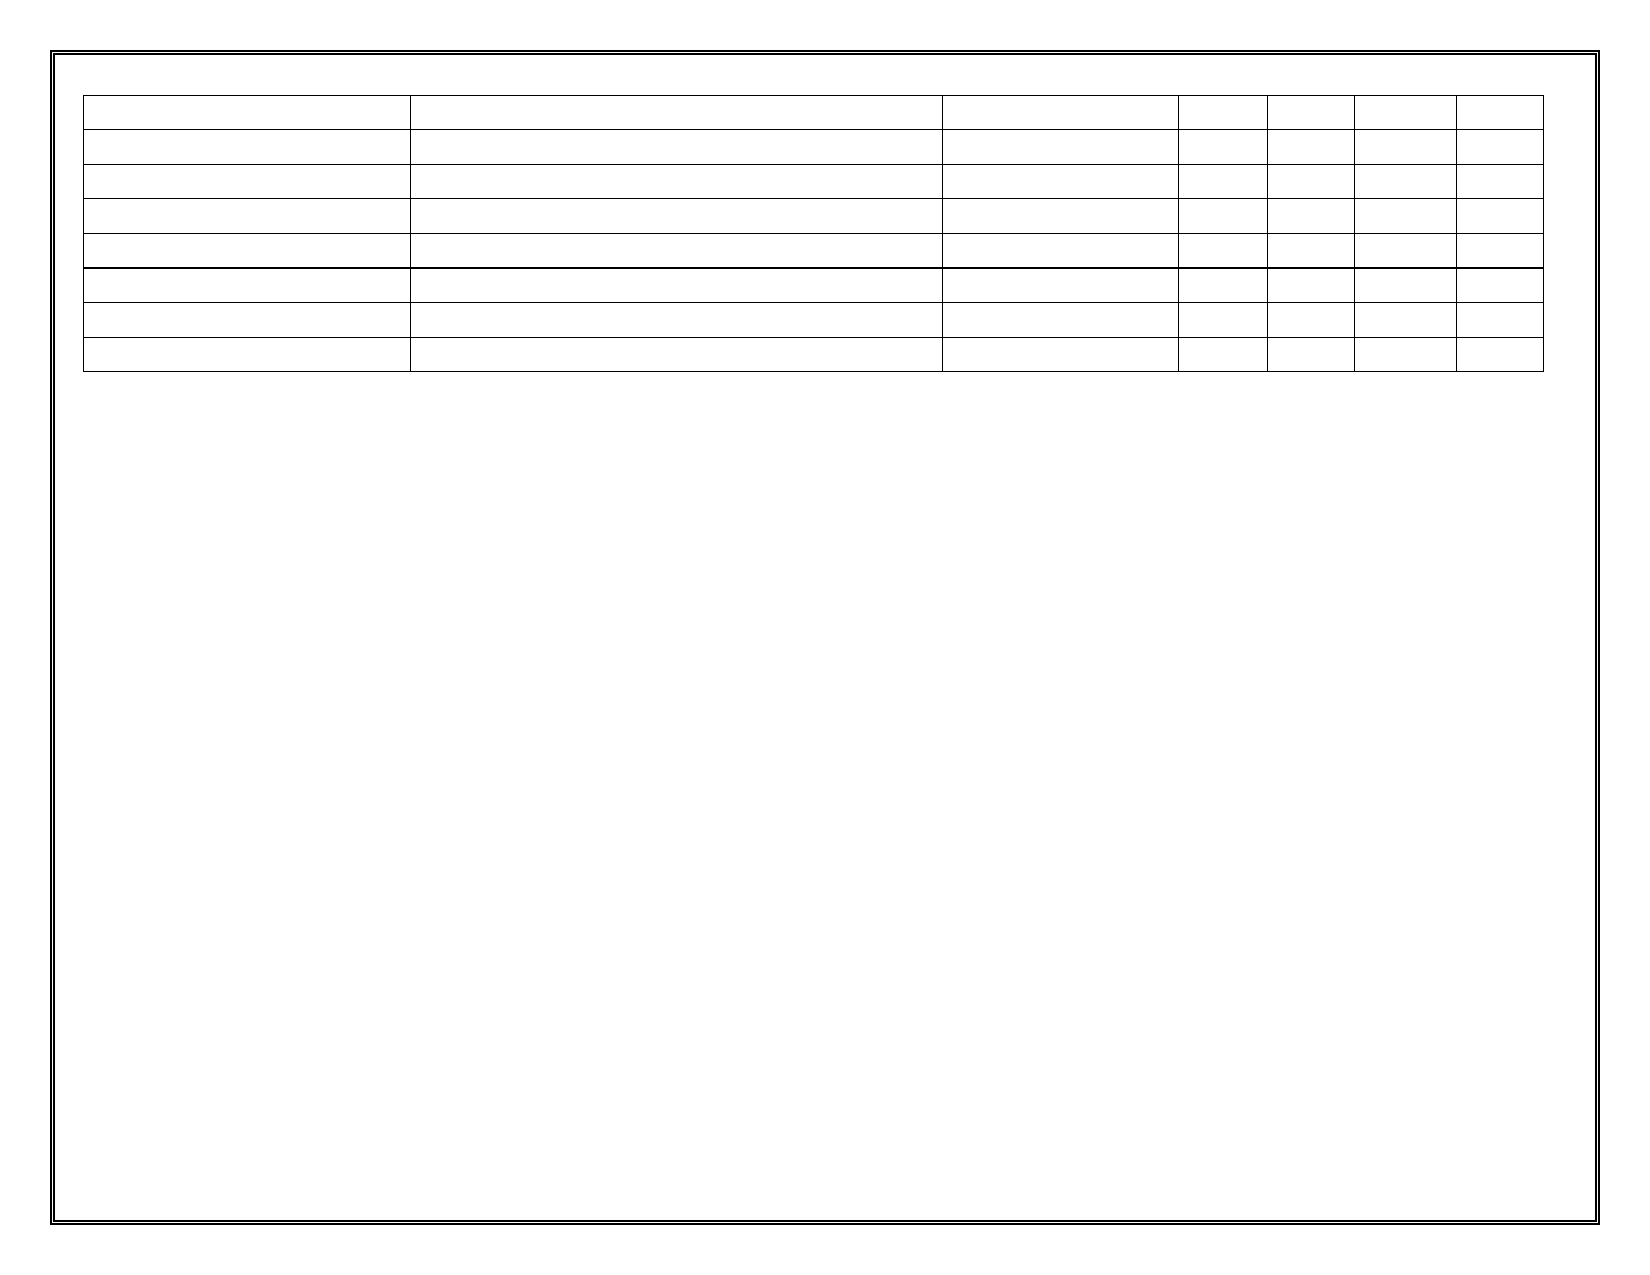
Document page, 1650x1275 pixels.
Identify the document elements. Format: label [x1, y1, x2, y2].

table_cell [84, 234, 410, 267]
table_cell [943, 165, 1178, 198]
table_cell [1457, 269, 1543, 302]
table_cell [1268, 96, 1354, 129]
table_cell [84, 165, 410, 198]
table_cell [84, 130, 410, 164]
table_cell [84, 338, 410, 371]
table_cell [411, 199, 942, 233]
table_cell [943, 338, 1178, 371]
table_cell [411, 303, 942, 337]
table_cell [411, 234, 942, 267]
table_cell [1179, 96, 1267, 129]
table_cell [943, 130, 1178, 164]
table_cell [1268, 199, 1354, 233]
table_cell [1457, 96, 1543, 129]
table_cell [943, 303, 1178, 337]
table_cell [84, 199, 410, 233]
table_cell [1355, 199, 1456, 233]
table_cell [1268, 303, 1354, 337]
table_cell [84, 303, 410, 337]
table_cell [1268, 234, 1354, 267]
table_cell [84, 269, 410, 302]
table_cell [1179, 303, 1267, 337]
table_cell [943, 96, 1178, 129]
table_cell [1355, 165, 1456, 198]
table_cell [1355, 130, 1456, 164]
table_cell [411, 96, 942, 129]
table_cell [943, 199, 1178, 233]
table_cell [1457, 234, 1543, 267]
table_cell [1457, 338, 1543, 371]
table_cell [411, 269, 942, 302]
table_cell [84, 96, 410, 129]
table_cell [1268, 165, 1354, 198]
table_cell [1355, 234, 1456, 267]
table_cell [1179, 269, 1267, 302]
table_cell [1457, 165, 1543, 198]
table_cell [943, 269, 1178, 302]
table_cell [1355, 96, 1456, 129]
table_cell [1457, 303, 1543, 337]
table_cell [411, 338, 942, 371]
table_cell [1179, 234, 1267, 267]
table_cell [1355, 269, 1456, 302]
table_cell [1179, 165, 1267, 198]
table_cell [1268, 130, 1354, 164]
table_cell [943, 234, 1178, 267]
table_cell [1268, 338, 1354, 371]
table_cell [411, 130, 942, 164]
table_cell [1268, 269, 1354, 302]
table_cell [1179, 199, 1267, 233]
table_cell [1355, 303, 1456, 337]
table_cell [1179, 130, 1267, 164]
table_cell [411, 165, 942, 198]
table_cell [1457, 130, 1543, 164]
table_cell [1179, 338, 1267, 371]
table_cell [1355, 338, 1456, 371]
table_cell [1457, 199, 1543, 233]
